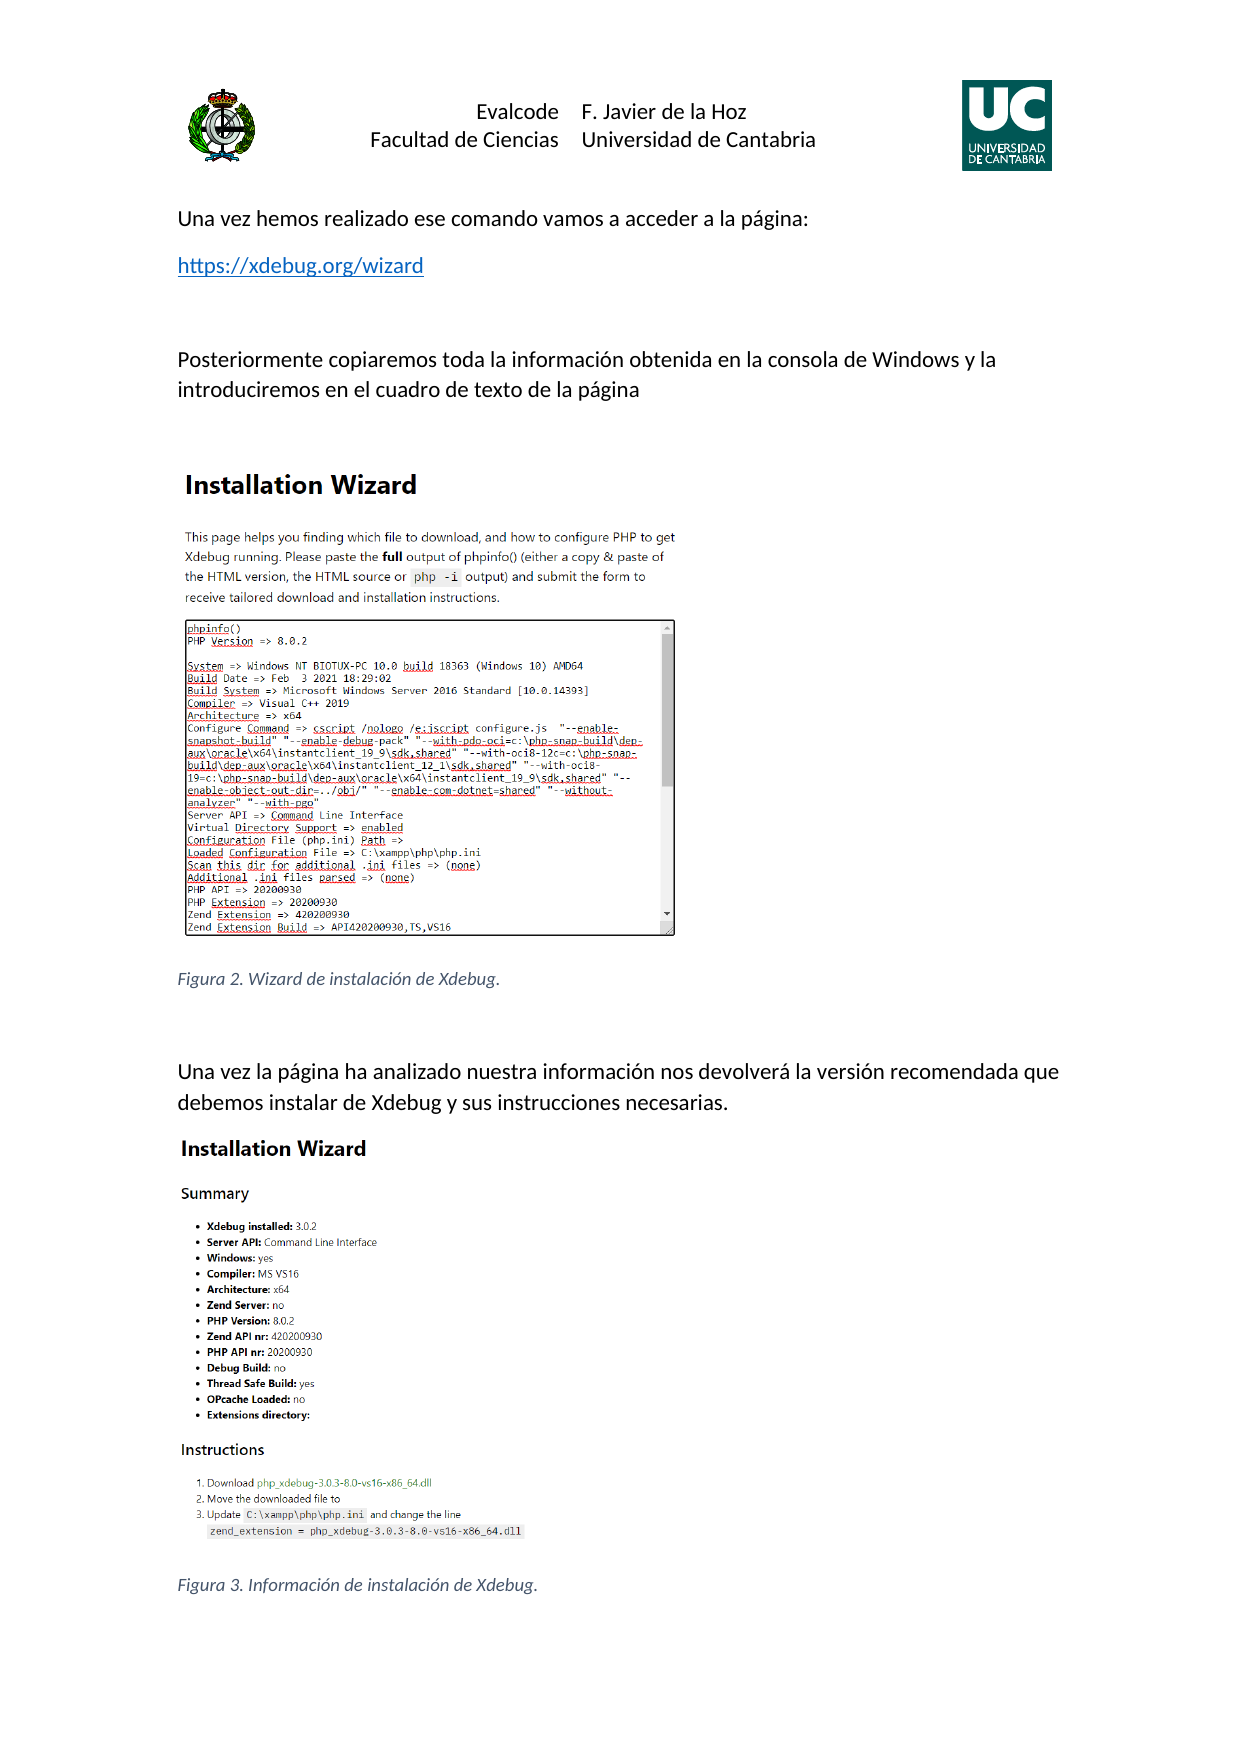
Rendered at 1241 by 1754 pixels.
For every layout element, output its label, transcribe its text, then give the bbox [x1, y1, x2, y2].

picture [177, 469, 698, 948]
text Una vez hemos realizado ese comando vamos a acceder a la página: [177, 204, 1063, 232]
text Figura 3. Información de instalación de Xdebug. [177, 1573, 1063, 1596]
text Una vez la página ha analizado nuestra información nos devolverá la versión recomendada que debemos instalar de Xdebug y sus instrucciones necesarias. [177, 1057, 1063, 1116]
text Posteriormente copiaremos toda la información obtenida en la consola de Windows y la introduciremos en el cuadro de texto de la página [177, 345, 1063, 403]
picture [177, 1134, 529, 1555]
text https://xdebug.org/wizard [177, 251, 1063, 279]
text Figura 2. Wizard de instalación de Xdebug. [177, 967, 1063, 990]
